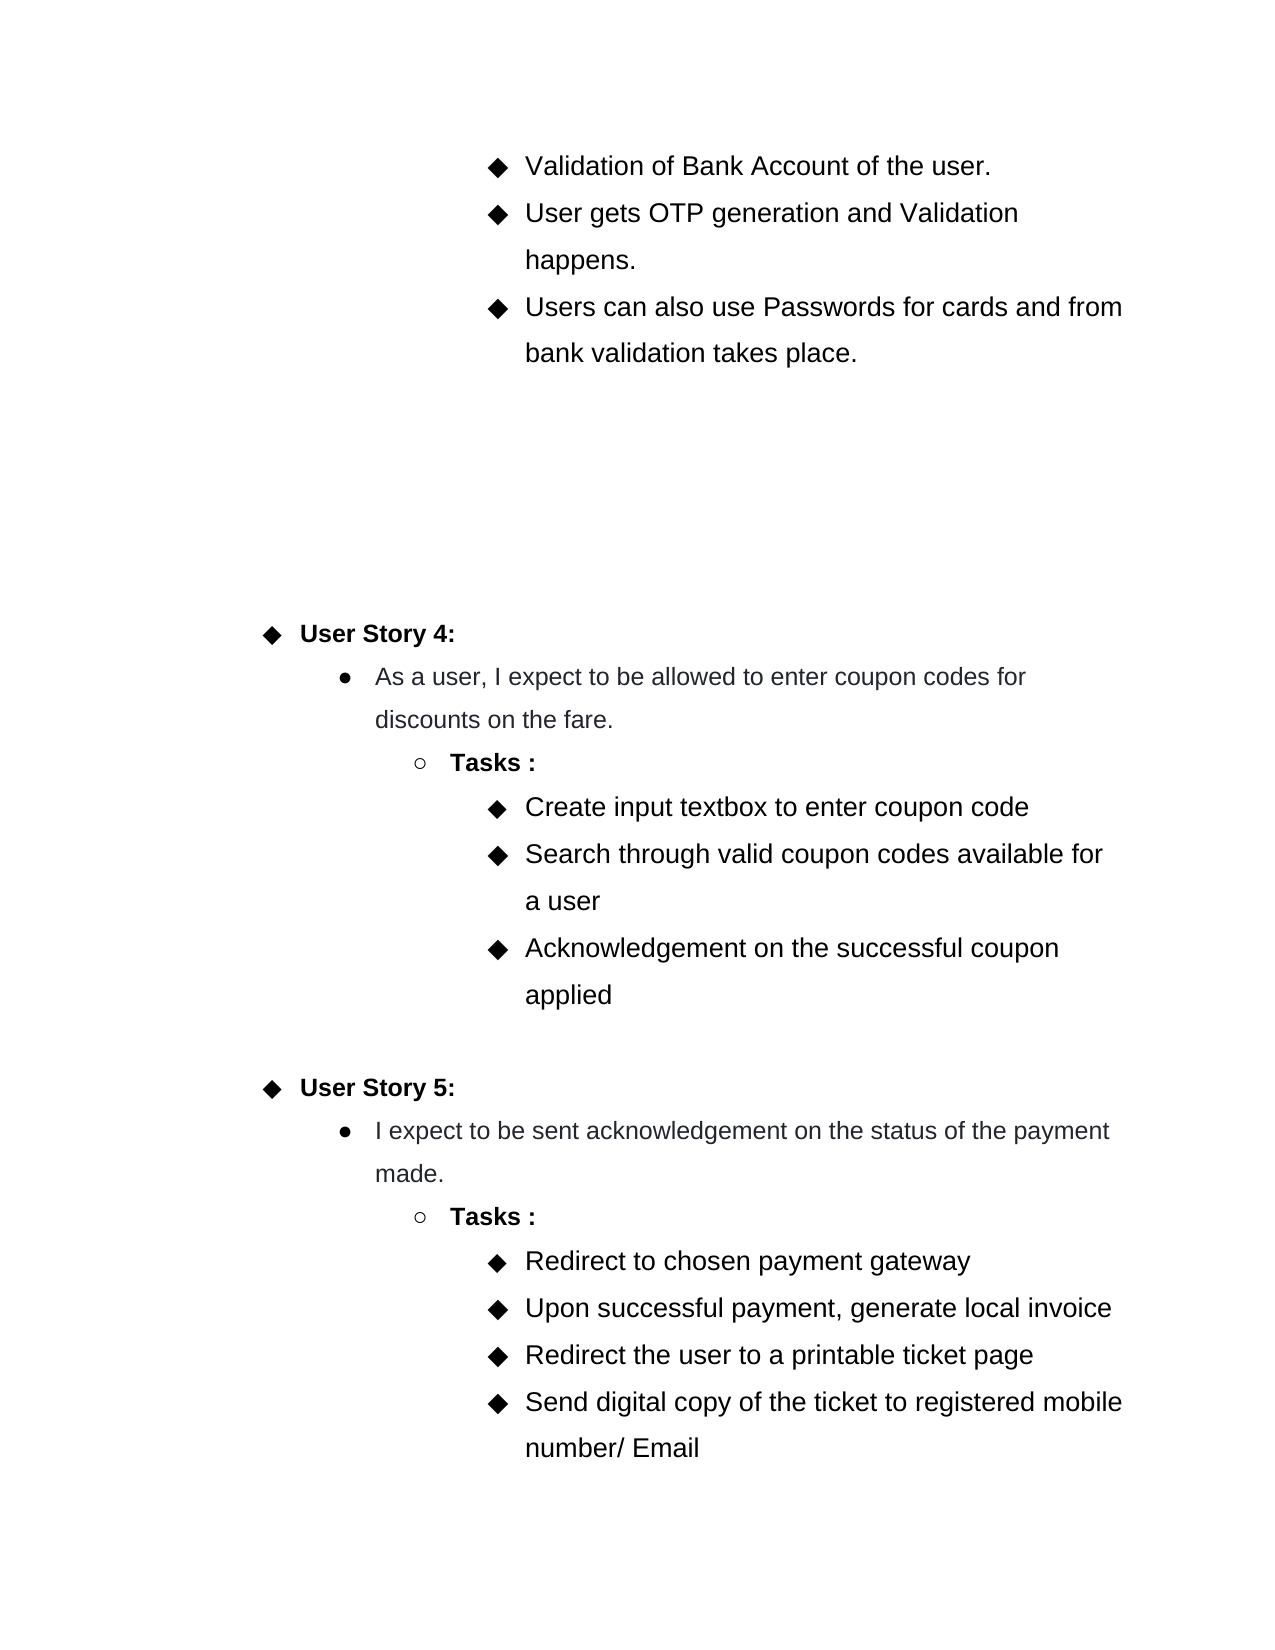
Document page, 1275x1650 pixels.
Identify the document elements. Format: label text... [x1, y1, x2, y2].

list User Story 5: [262, 1072, 1125, 1101]
list Users can also use Passwords for cards and from bank validation takes place. [487, 291, 1125, 369]
list Tasks : [412, 1202, 1125, 1231]
list User Story 4: [262, 619, 1125, 647]
list Search through valid coupon codes available for a user [487, 838, 1125, 916]
list Acknowledgement on the successful coupon applied [487, 932, 1125, 1010]
list Upon successful payment, generate local invoice [487, 1292, 1125, 1323]
list Send digital copy of the ticket to registered mobile number/ Email [487, 1386, 1125, 1464]
list Tasks : [412, 748, 1125, 777]
list User gets OTP generation and Validation happens. [487, 197, 1125, 275]
list As a user, I expect to be allowed to enter coupon codes for discounts on the fare. [337, 662, 1125, 734]
list Redirect the user to a printable ticket page [487, 1339, 1125, 1370]
list Create input textbox to enter coupon code [487, 791, 1125, 822]
list Validation of Bank Account of the user. [487, 150, 1125, 181]
list I expect to be sent acknowledgement on the status of the payment made. [337, 1116, 1125, 1187]
list Redirect to chosen payment gateway [487, 1245, 1125, 1276]
